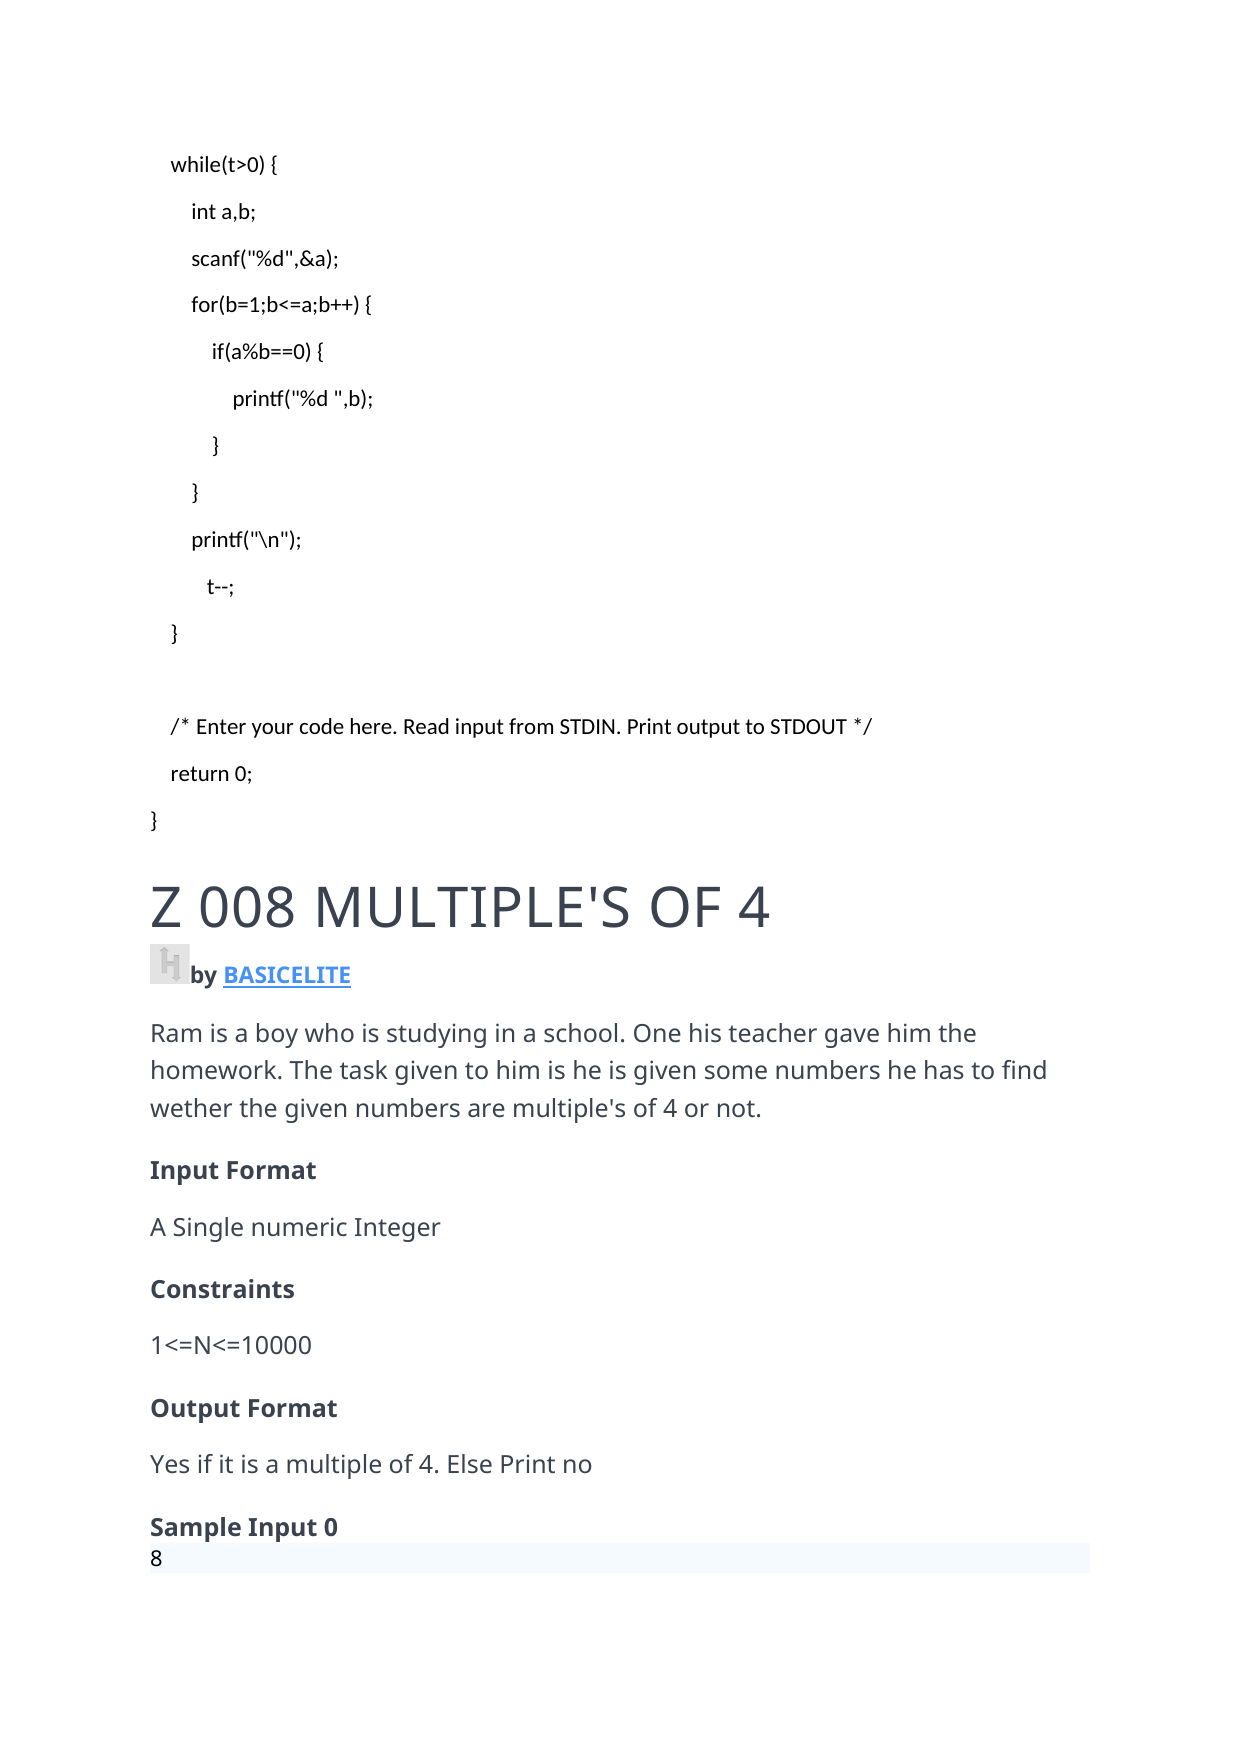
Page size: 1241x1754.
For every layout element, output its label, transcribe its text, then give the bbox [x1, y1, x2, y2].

text printf("\n"); [150, 525, 1090, 553]
text scanf("%d",&a); [150, 244, 1090, 272]
text A Single numeric Integer [150, 1206, 1090, 1243]
text int a,b; [150, 197, 1090, 225]
text return 0; [150, 759, 1090, 787]
text Constraints [150, 1268, 1090, 1306]
text Yes if it is a multiple of 4. Else Print no [150, 1443, 1090, 1481]
text for(b=1;b<=a;b++) { [150, 291, 1090, 319]
text while(t>0) { [150, 150, 1090, 178]
text 8 [150, 1543, 1090, 1573]
text } [150, 619, 1090, 647]
text 1<=N<=10000 [150, 1324, 1090, 1362]
picture [150, 944, 190, 984]
text } [150, 478, 1090, 506]
text Ram is a boy who is studying in a school. One his teacher gave him the homework. The task given to him is he is given some numbers he has to find wether the given numbers are multiple's of 4 or not. [150, 1012, 1090, 1124]
text Sample Input 0 [150, 1506, 1090, 1543]
text Output Format [150, 1387, 1090, 1424]
text if(a%b==0) { [150, 337, 1090, 366]
text /* Enter your code here. Read input from STDIN. Print output to STDOUT */ [150, 712, 1090, 741]
subtitle Z 008 MULTIPLE'S OF 4 [150, 868, 1090, 944]
text by BASICELITE [150, 944, 1090, 991]
text printf("%d ",b); [150, 384, 1090, 412]
text Input Format [150, 1149, 1090, 1187]
text } [150, 431, 1090, 459]
text } [150, 806, 1090, 834]
text t--; [150, 572, 1090, 600]
